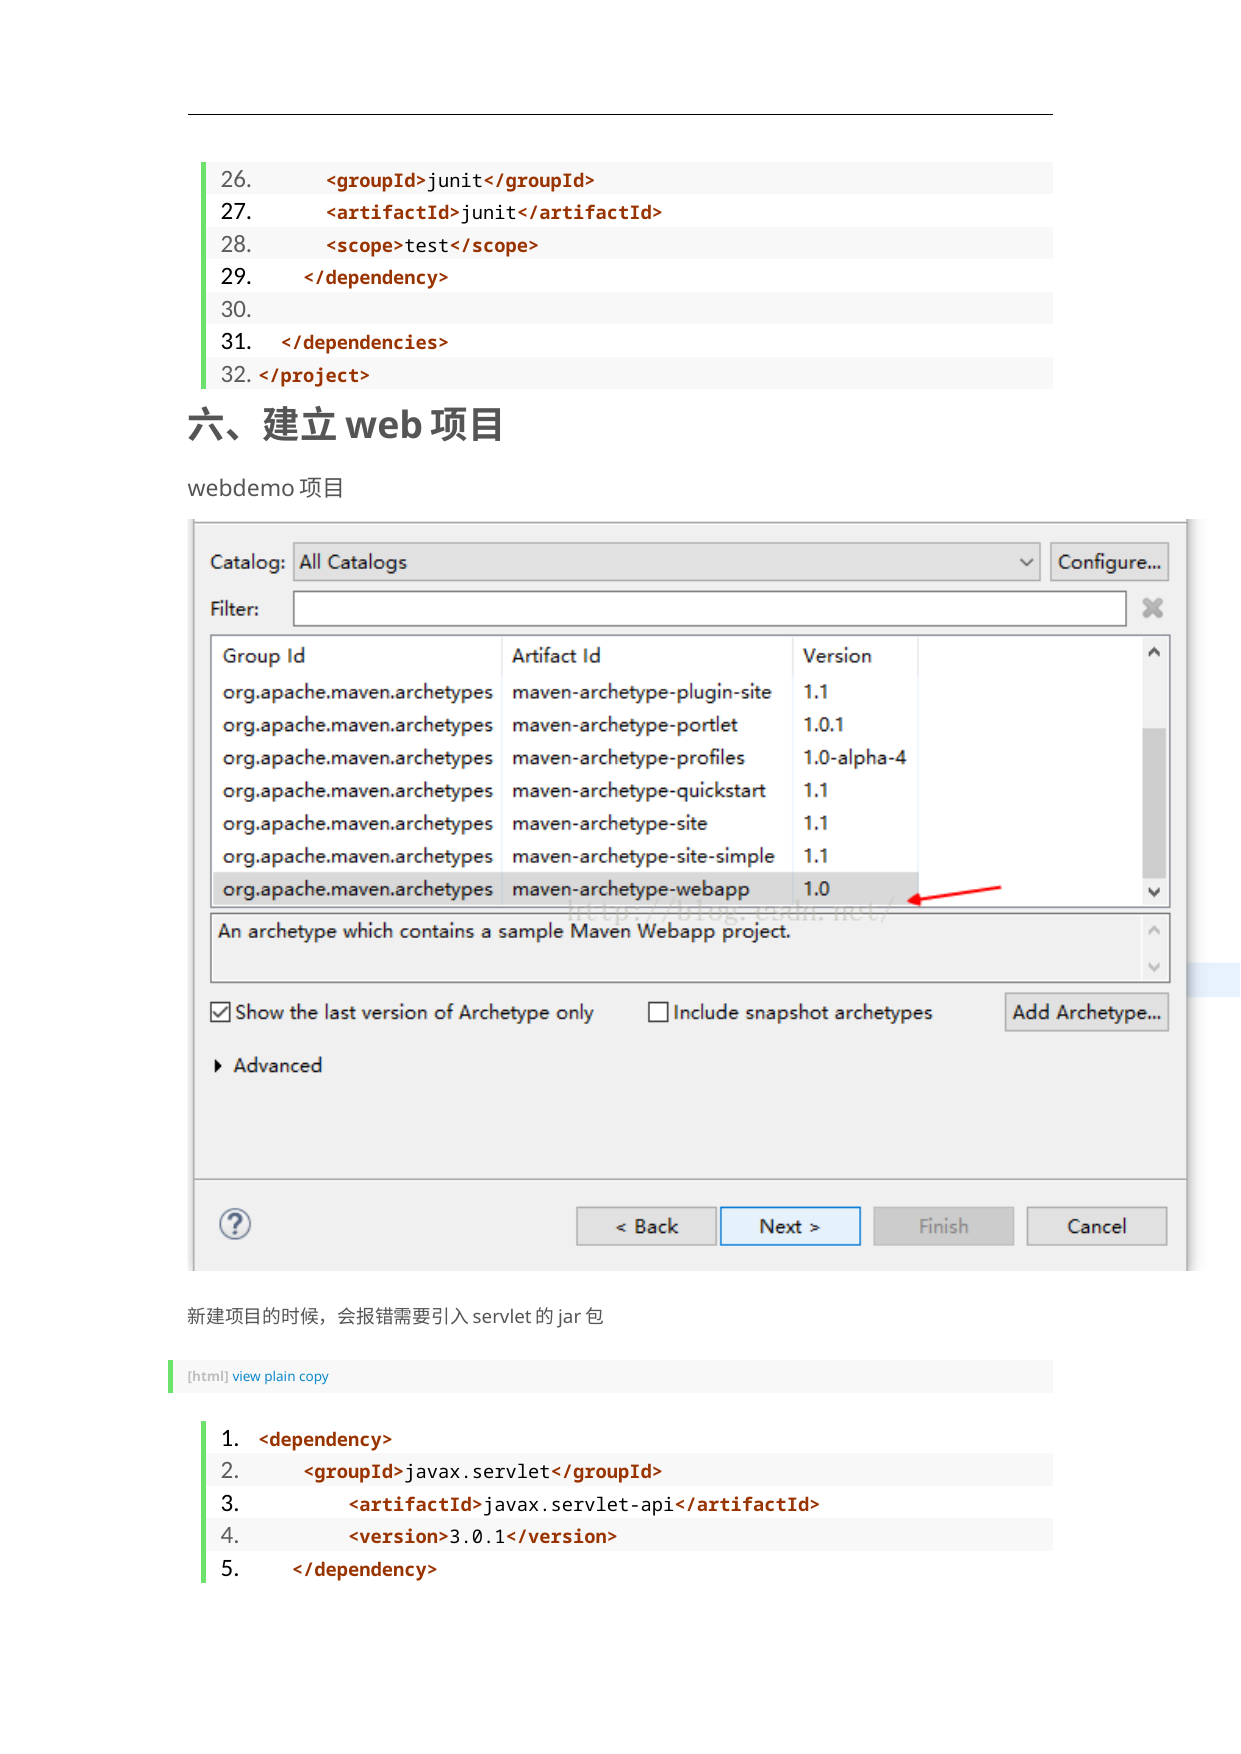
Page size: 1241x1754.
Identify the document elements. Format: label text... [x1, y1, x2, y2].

list <groupId>junit</groupId> [206, 162, 1053, 194]
list </dependency> [206, 259, 1053, 292]
list <groupId>javax.servlet</groupId> [206, 1453, 1053, 1486]
text [html] view plain copy [173, 1360, 1053, 1393]
subtitle 六、建立web项目 [187, 389, 1053, 454]
list <artifactId>javax.servlet-api</artifactId> [206, 1486, 1053, 1518]
list <artifactId>junit</artifactId> [206, 194, 1053, 227]
list </dependencies> [206, 324, 1053, 357]
text webdemo项目 [187, 454, 1053, 519]
list <dependency> [206, 1421, 1053, 1453]
list <version>3.0.1</version> [206, 1518, 1053, 1551]
picture [187, 519, 1241, 1271]
list <scope>test</scope> [206, 227, 1053, 259]
text 新建项目的时候，会报错需要引入servlet的jar包 [187, 1271, 1053, 1332]
list </dependency> [206, 1551, 1053, 1583]
list </project> [206, 357, 1053, 389]
